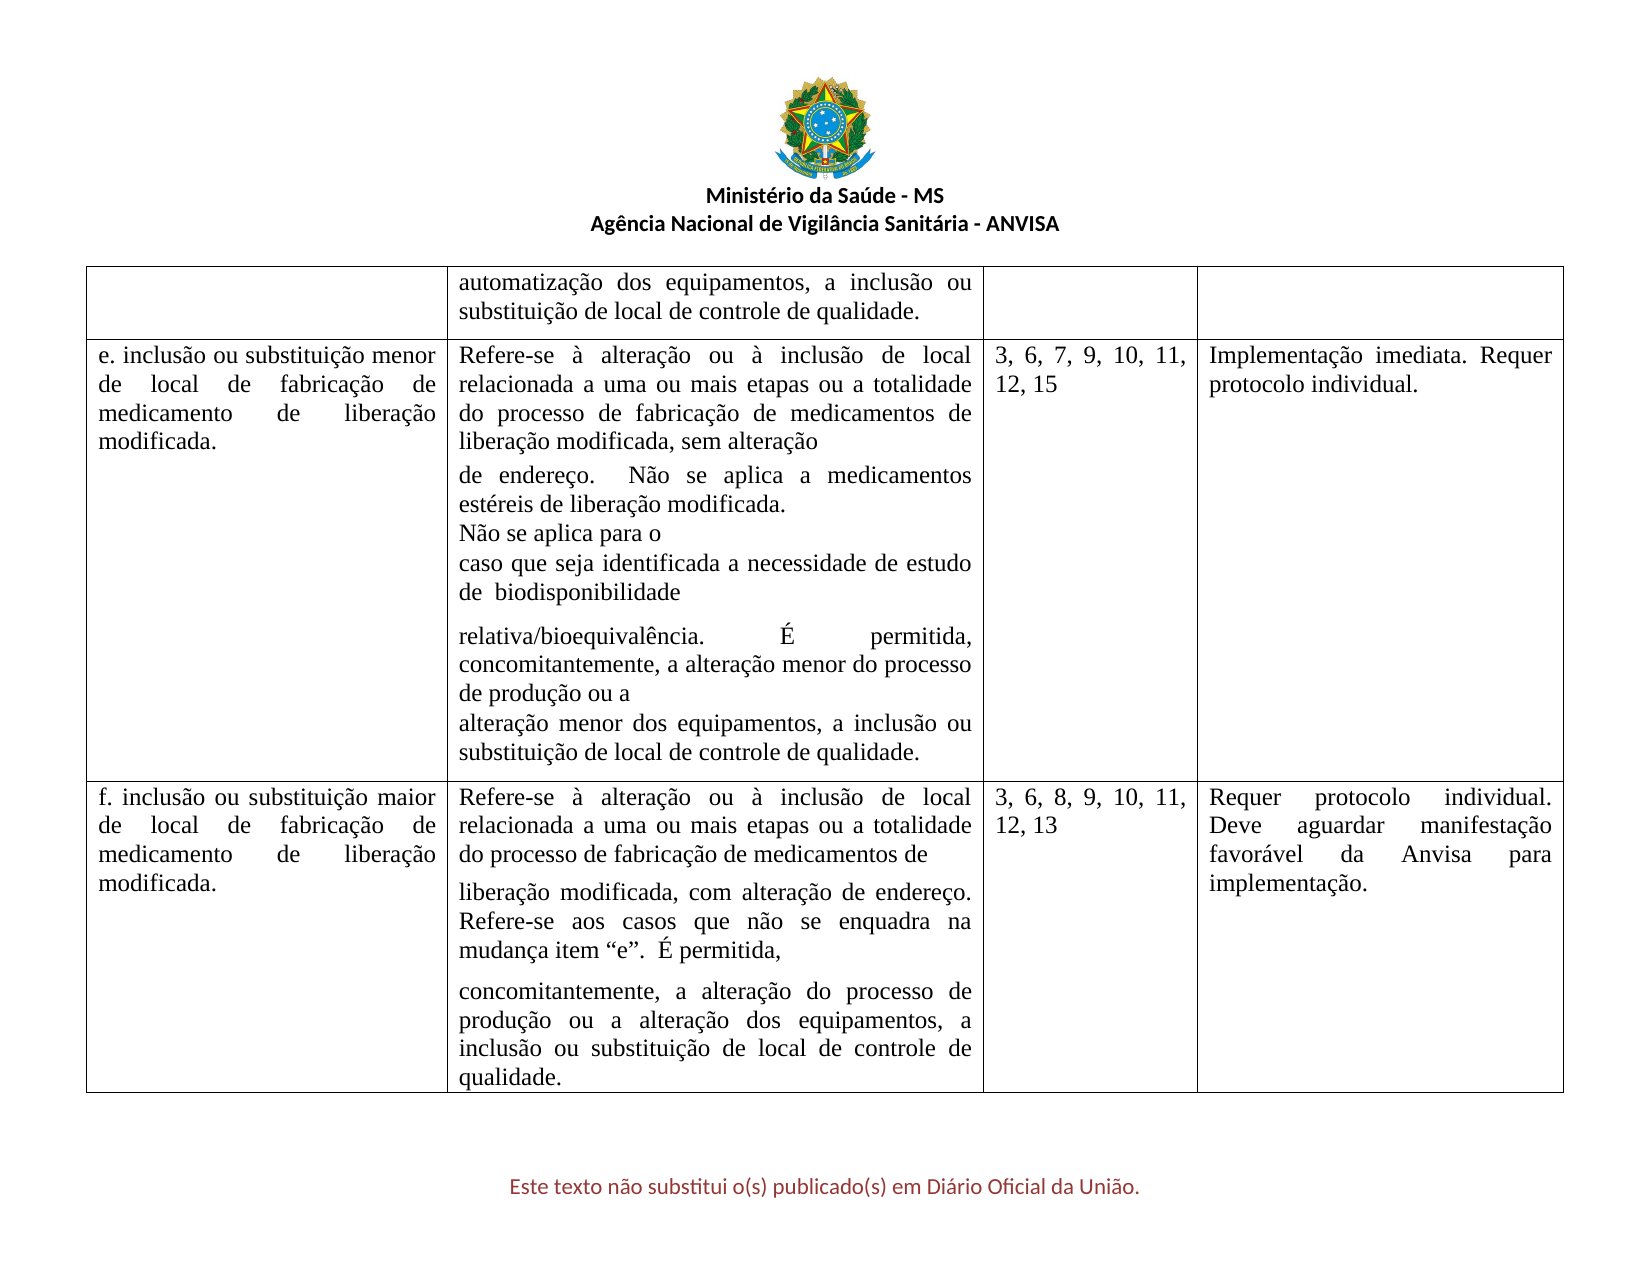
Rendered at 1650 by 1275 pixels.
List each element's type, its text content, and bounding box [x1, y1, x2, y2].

table_cell de endereço. Não se aplica a medicamentos estéreis de liberação modificada. Não se aplica para o [448, 460, 983, 547]
table_cell 3, 6, 8, 9, 10, 11, 12, 13 [984, 782, 1197, 1092]
table_cell Refere-se à alteração ou à inclusão de local relacionada a uma ou mais etapas ou a totalidade do processo de fabricação de medicamentos de [448, 782, 983, 876]
table_cell Requer protocolo individual. Deve aguardar manifestação favorável da Anvisa para implementação. [1198, 782, 1563, 1092]
table_cell 3, 6, 7, 9, 10, 11, 12, 15 [984, 340, 1197, 781]
table_cell automatização dos equipamentos, a inclusão ou substituição de local de controle de qualidade. [448, 267, 983, 339]
table_cell concomitantemente, a alteração do processo de produção ou a alteração dos equipamentos, a inclusão ou substituição de local de controle de qualidade. [448, 975, 983, 1092]
table_cell alteração menor dos equipamentos, a inclusão ou substituição de local de controle de qualidade. [448, 707, 983, 781]
table_cell relativa/bioequivalência. É permitida, concomitantemente, a alteração menor do processo de produção ou a [448, 620, 983, 707]
table_cell f. inclusão ou substituição maior de local de fabricação de medicamento de liberação modificada. [87, 782, 447, 1092]
table_cell caso que seja identificada a necessidade de estudo de biodisponibilidade [448, 547, 983, 620]
table_cell Refere-se à alteração ou à inclusão de local relacionada a uma ou mais etapas ou a totalidade do processo de fabricação de medicamentos de liberação modificada, sem alteração [448, 340, 983, 459]
table_cell Implementação imediata. Requer protocolo individual. [1198, 340, 1563, 781]
picture [771, 74, 879, 182]
table_cell e. inclusão ou substituição menor de local de fabricação de medicamento de liberação modificada. [87, 340, 447, 781]
table_cell liberação modificada, com alteração de endereço. Refere-se aos casos que não se enquadra na mudança item “e”. É permitida, [448, 876, 983, 975]
